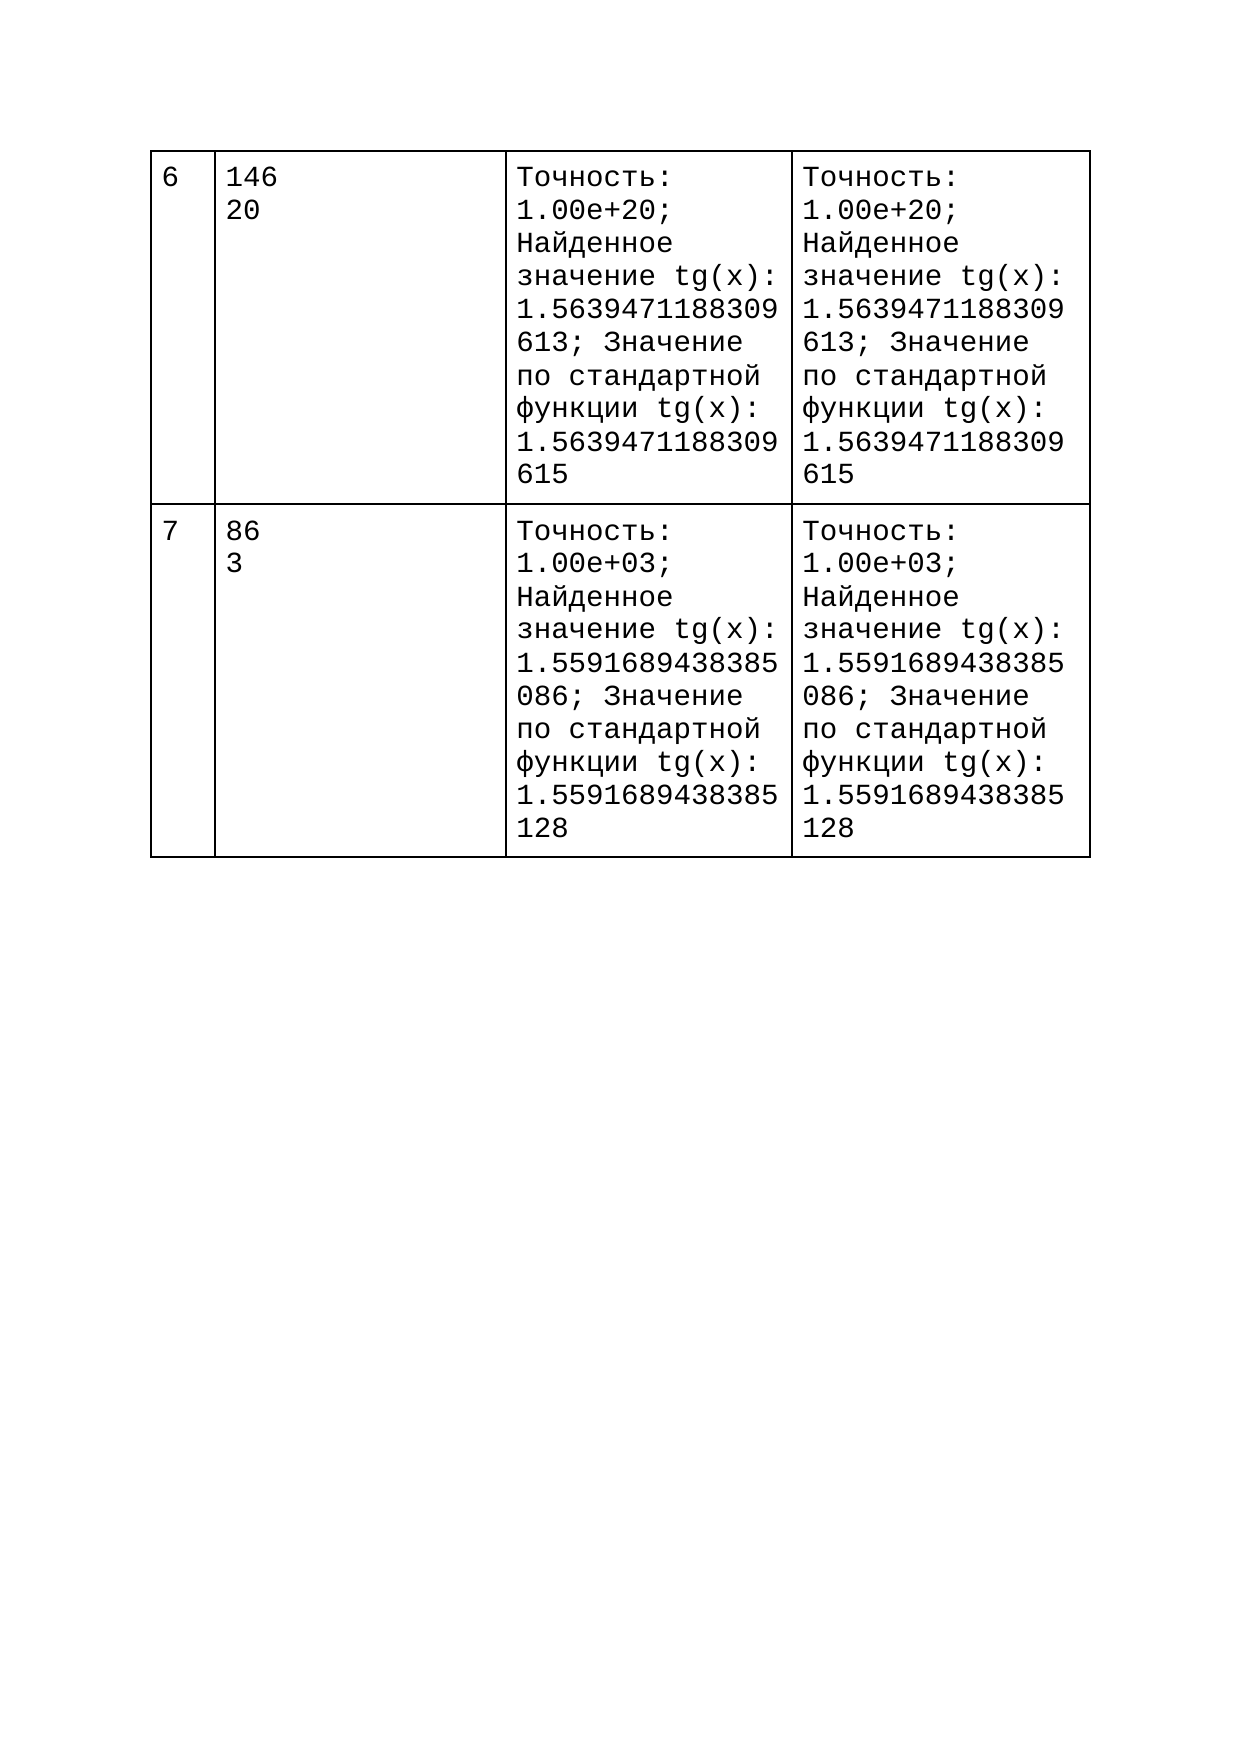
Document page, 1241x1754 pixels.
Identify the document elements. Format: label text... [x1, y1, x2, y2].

table_cell 7 [152, 505, 214, 856]
table_cell Точность: 1.00e+03; Найденное значение tg(x): 1.5591689438385086; Значение по стандартной функции tg(x): 1.5591689438385128 [793, 505, 1089, 856]
table_cell Точность: 1.00e+20; Найденное значение tg(x): 1.5639471188309613; Значение по стандартной функции tg(x): 1.5639471188309615 [793, 152, 1089, 503]
table_cell 86 3 [216, 505, 505, 856]
table_cell Точность: 1.00e+20; Найденное значение tg(x): 1.5639471188309613; Значение по стандартной функции tg(x): 1.5639471188309615 [507, 152, 791, 503]
table_cell 146 20 [216, 152, 505, 503]
table_cell Точность: 1.00e+03; Найденное значение tg(x): 1.5591689438385086; Значение по стандартной функции tg(x): 1.5591689438385128 [507, 505, 791, 856]
table_cell 6 [152, 152, 214, 503]
